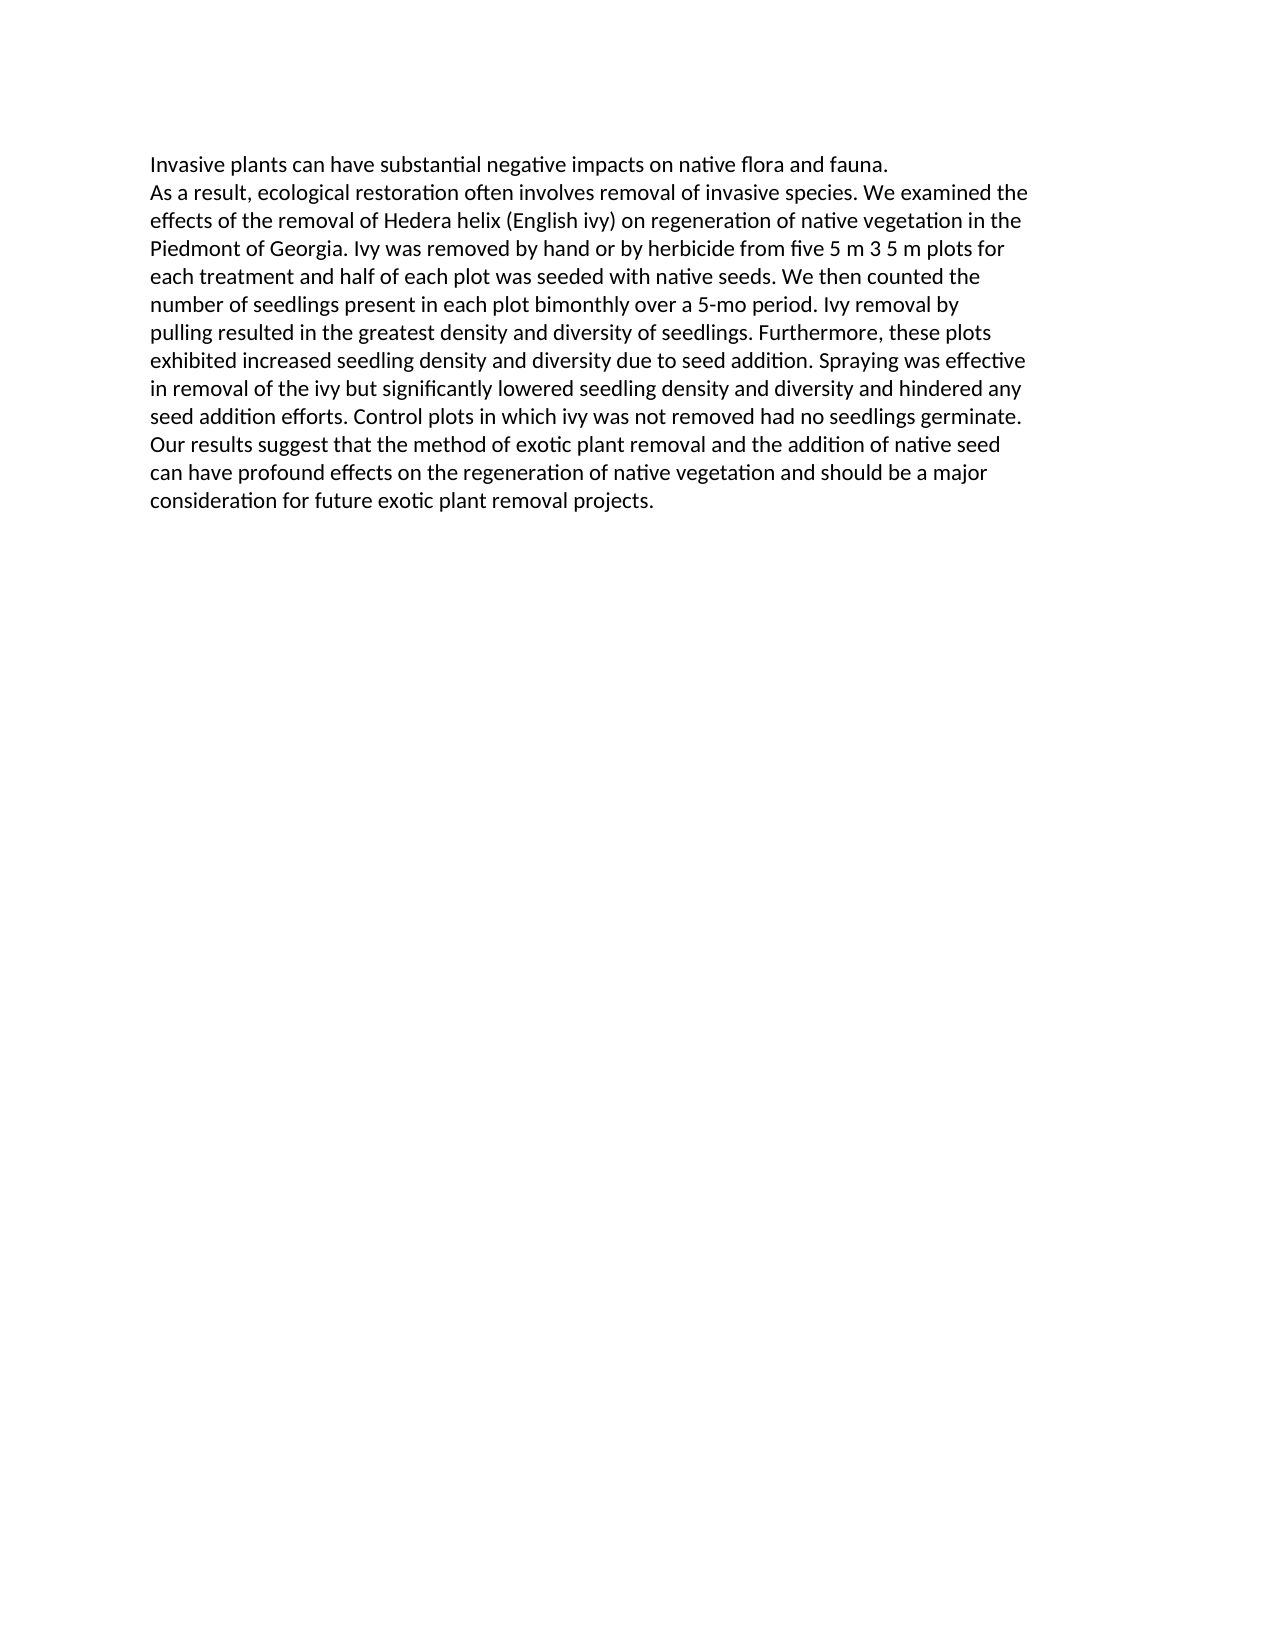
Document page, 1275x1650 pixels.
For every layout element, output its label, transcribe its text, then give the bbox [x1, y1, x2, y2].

text each treatment and half of each plot was seeded with native seeds. We then counted the [150, 262, 1125, 290]
text seed addition efforts. Control plots in which ivy was not removed had no seedlings germinate. [150, 402, 1125, 430]
text Piedmont of Georgia. Ivy was removed by hand or by herbicide from five 5 m 3 5 m plots for [150, 234, 1125, 262]
text exhibited increased seedling density and diversity due to seed addition. Spraying was effective [150, 346, 1125, 374]
text can have profound effects on the regeneration of native vegetation and should be a major [150, 458, 1125, 486]
text in removal of the ivy but significantly lowered seedling density and diversity and hindered any [150, 374, 1125, 402]
text effects of the removal of Hedera helix (English ivy) on regeneration of native vegetation in the [150, 206, 1125, 234]
text Invasive plants can have substantial negative impacts on native flora and fauna. [150, 150, 1125, 178]
text Our results suggest that the method of exotic plant removal and the addition of native seed [150, 430, 1125, 458]
text consideration for future exotic plant removal projects. [150, 486, 1125, 514]
text pulling resulted in the greatest density and diversity of seedlings. Furthermore, these plots [150, 318, 1125, 346]
text number of seedlings present in each plot bimonthly over a 5-mo period. Ivy removal by [150, 290, 1125, 318]
text As a result, ecological restoration often involves removal of invasive species. We examined the [150, 178, 1125, 206]
